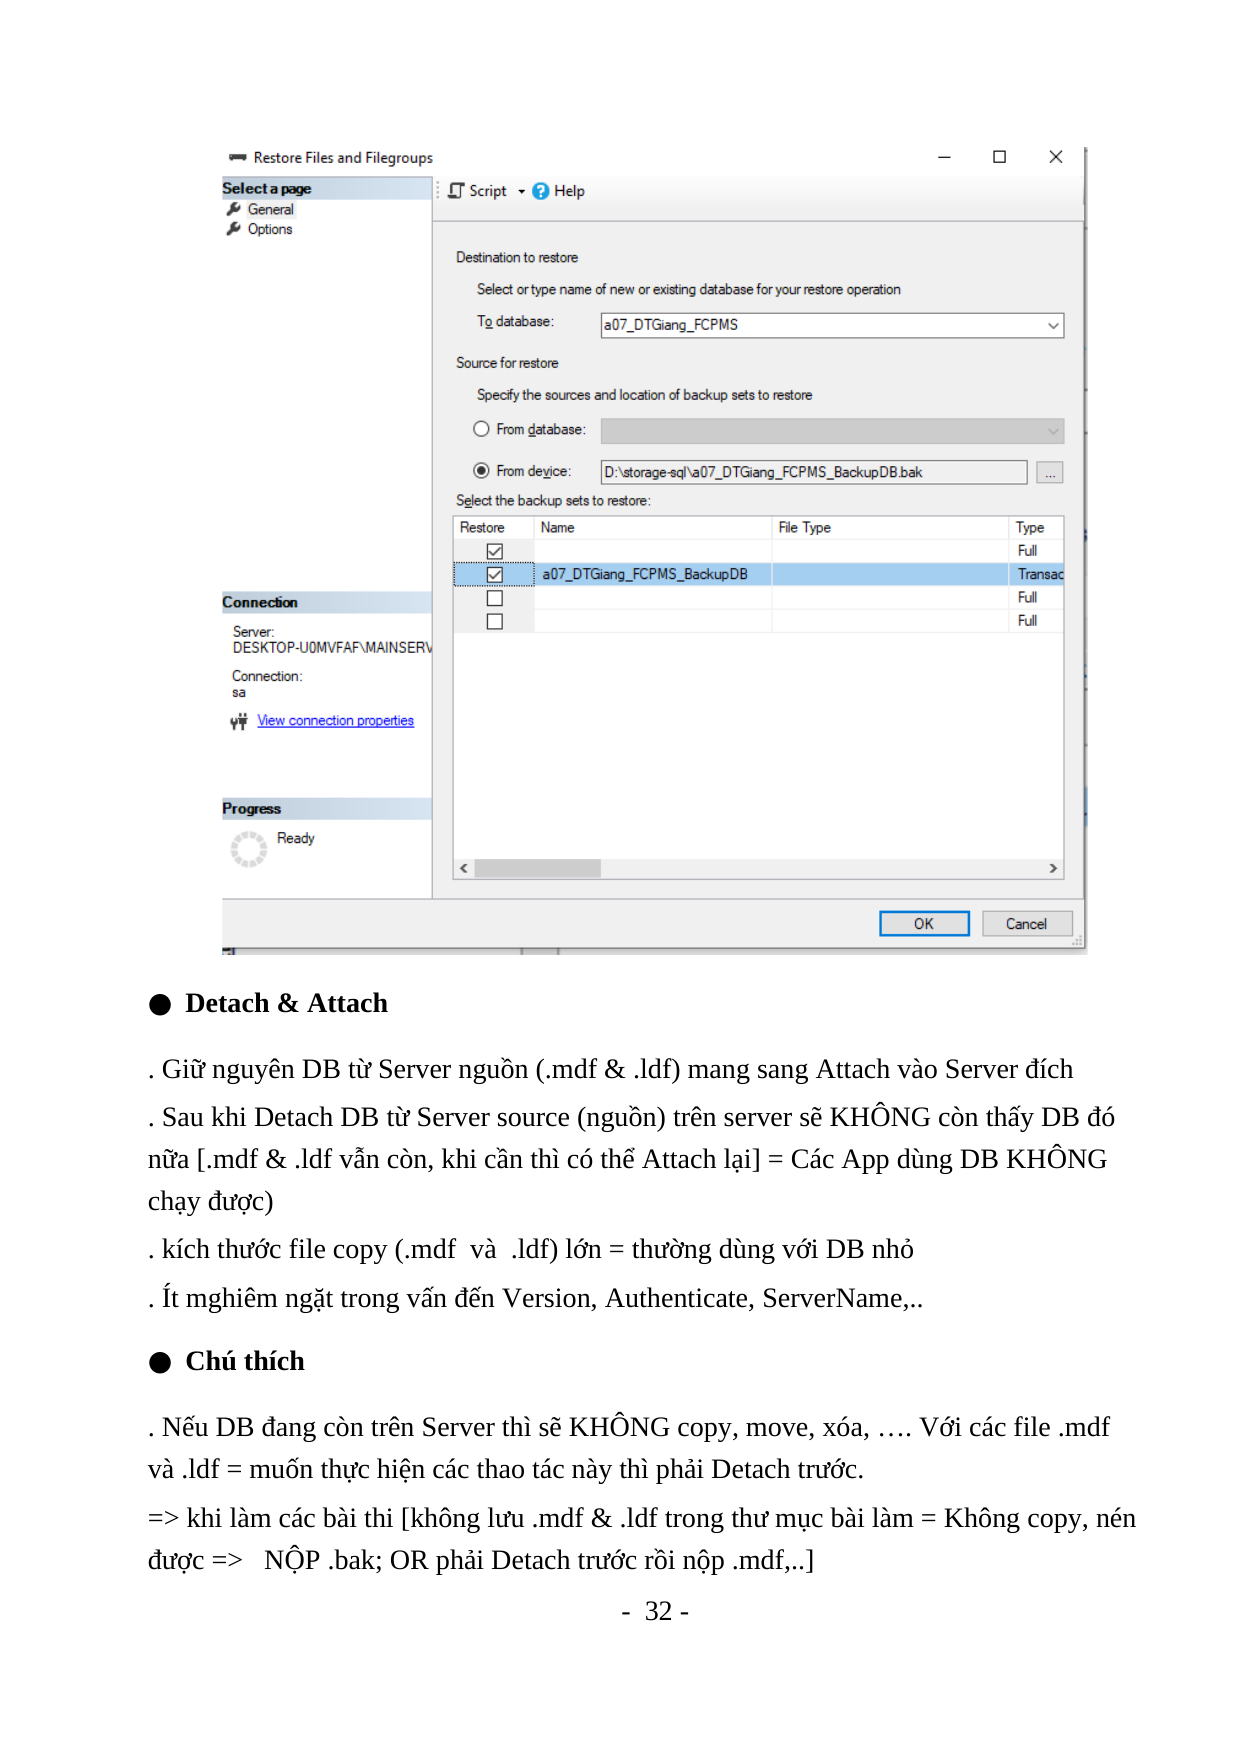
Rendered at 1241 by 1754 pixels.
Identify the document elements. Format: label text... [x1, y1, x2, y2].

list Chú thích [148, 1329, 1162, 1387]
text . Nếu DB đang còn trên Server thì sẽ KHÔNG copy, move, xóa, …. Với các file .mdf và .ldf = muốn thực hiện các thao tác này thì phải Detach trước. [148, 1410, 1162, 1485]
picture [222, 147, 1088, 955]
text . Ít mghiêm ngặt trong vấn đến Version, Authenticate, ServerName,.. [148, 1281, 1162, 1313]
text . Giữ nguyên DB từ Server nguồn (.mdf & .ldf) mang sang Attach vào Server đích [148, 1052, 1162, 1084]
text . kích thước file copy (.mdf và .ldf) lớn = thường dùng với DB nhỏ [148, 1232, 1162, 1265]
text . Sau khi Detach DB từ Server source (nguồn) trên server sẽ KHÔNG còn thấy DB đó nữa [.mdf & .ldf vẫn còn, khi cần thì có thể Attach lại] = Các App dùng DB KHÔNG chạy được) [148, 1100, 1162, 1217]
list Detach & Attach [148, 970, 1162, 1028]
text => khi làm các bài thi [không lưu .mdf & .ldf trong thư mục bài làm = Không copy, nén được => NỘP .bak; OR phải Detach trước rồi nộp .mdf,..] [148, 1501, 1162, 1575]
